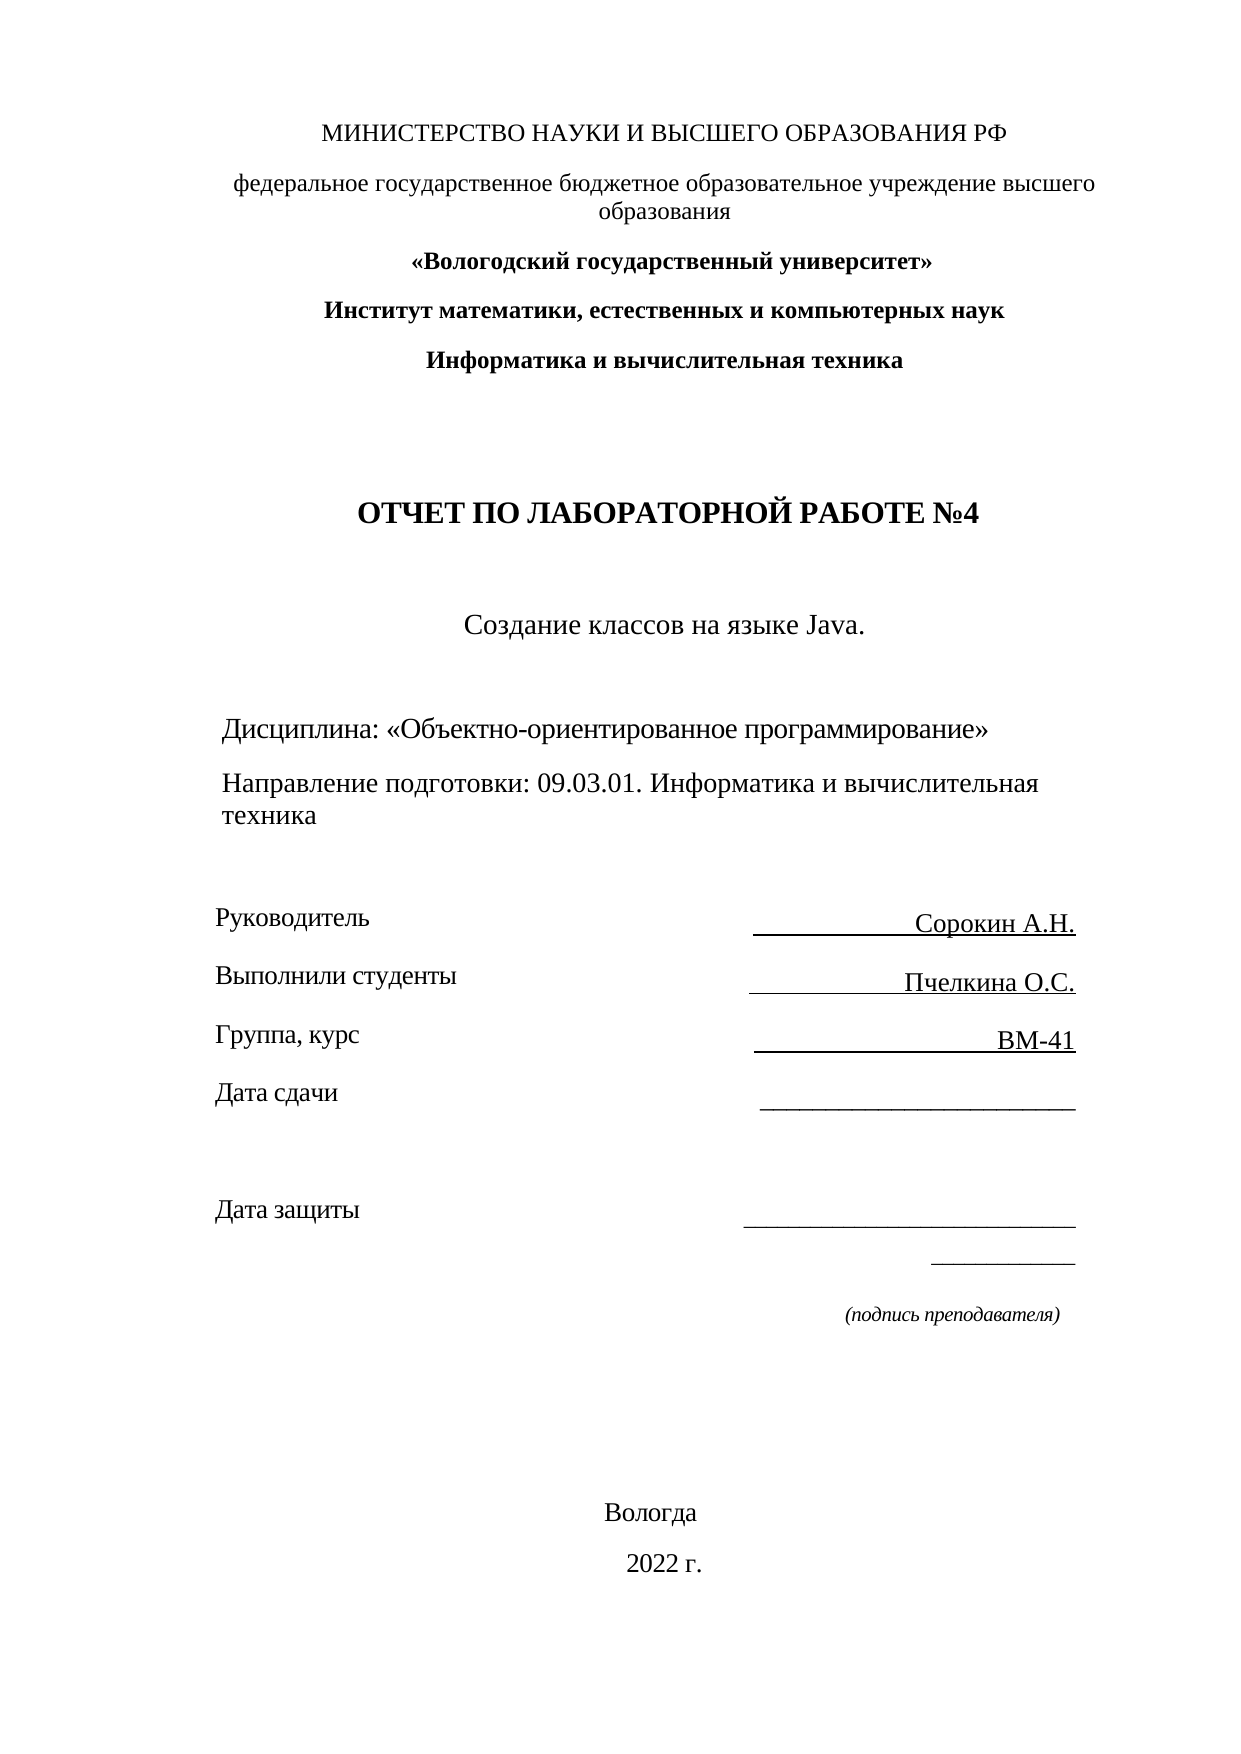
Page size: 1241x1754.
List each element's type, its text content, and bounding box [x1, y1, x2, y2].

table_cell ___________________________________________ (подпись преподавателя) [729, 1193, 1152, 1347]
text Направление подготовки: 09.03.01. Информатика и вычислительная техника [222, 766, 1086, 831]
table_cell Дата защиты [204, 1193, 728, 1347]
text 2022 г. [177, 1548, 1152, 1579]
text Дисциплина: «Объектно-ориентированное программирование» [207, 711, 1086, 745]
table_cell ВМ-41 [729, 1018, 1152, 1076]
table_cell Выполнили студенты [204, 959, 728, 1018]
table_cell Группа, курс [204, 1018, 728, 1076]
text МИНИСТЕРСТВО НАУКИ И ВЫСШЕГО ОБРАЗОВАНИЯ РФ [171, 118, 1158, 147]
table_cell ________________________ [729, 1076, 1152, 1193]
text федеральное государственное бюджетное образовательное учреждение высшего образования [171, 168, 1158, 225]
text Информатика и вычислительная техника [177, 345, 1152, 374]
text ОТЧЕТ ПО ЛАБОРАТОРНОЙ РАБОТЕ №4 [177, 494, 1152, 530]
table_cell Дата сдачи [204, 1076, 728, 1193]
text Институт математики, естественных и компьютерных наук [177, 296, 1152, 324]
text Создание классов на языке Java. [177, 607, 1152, 641]
text «Вологодский государственный университет» [177, 246, 1160, 275]
text Вологда [215, 1496, 1086, 1527]
table_cell Пчелкина О.С. [729, 959, 1152, 1018]
table_header Сорокин А.Н. [729, 901, 1152, 959]
table_header Руководитель [204, 901, 728, 959]
